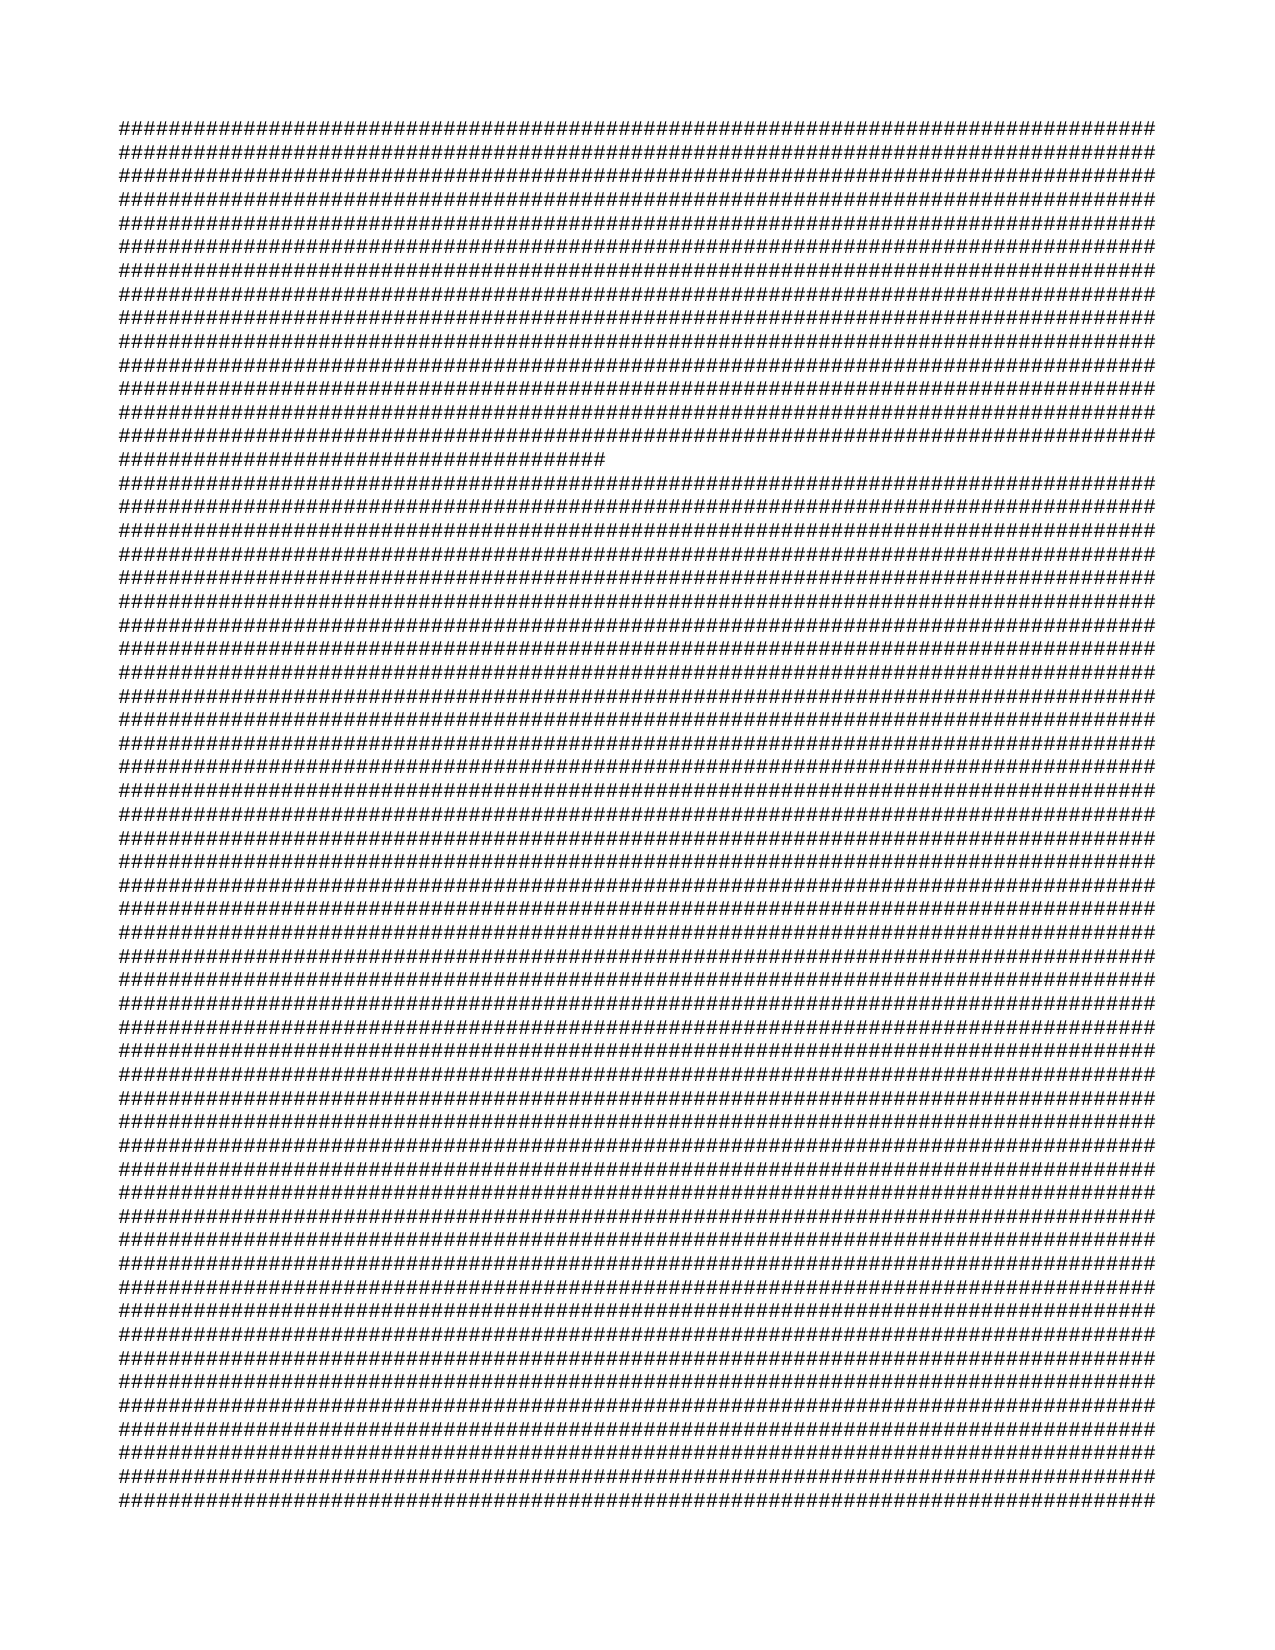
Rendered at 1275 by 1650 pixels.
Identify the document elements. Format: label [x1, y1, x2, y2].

text [118, 118, 1157, 473]
text [118, 473, 1157, 1513]
